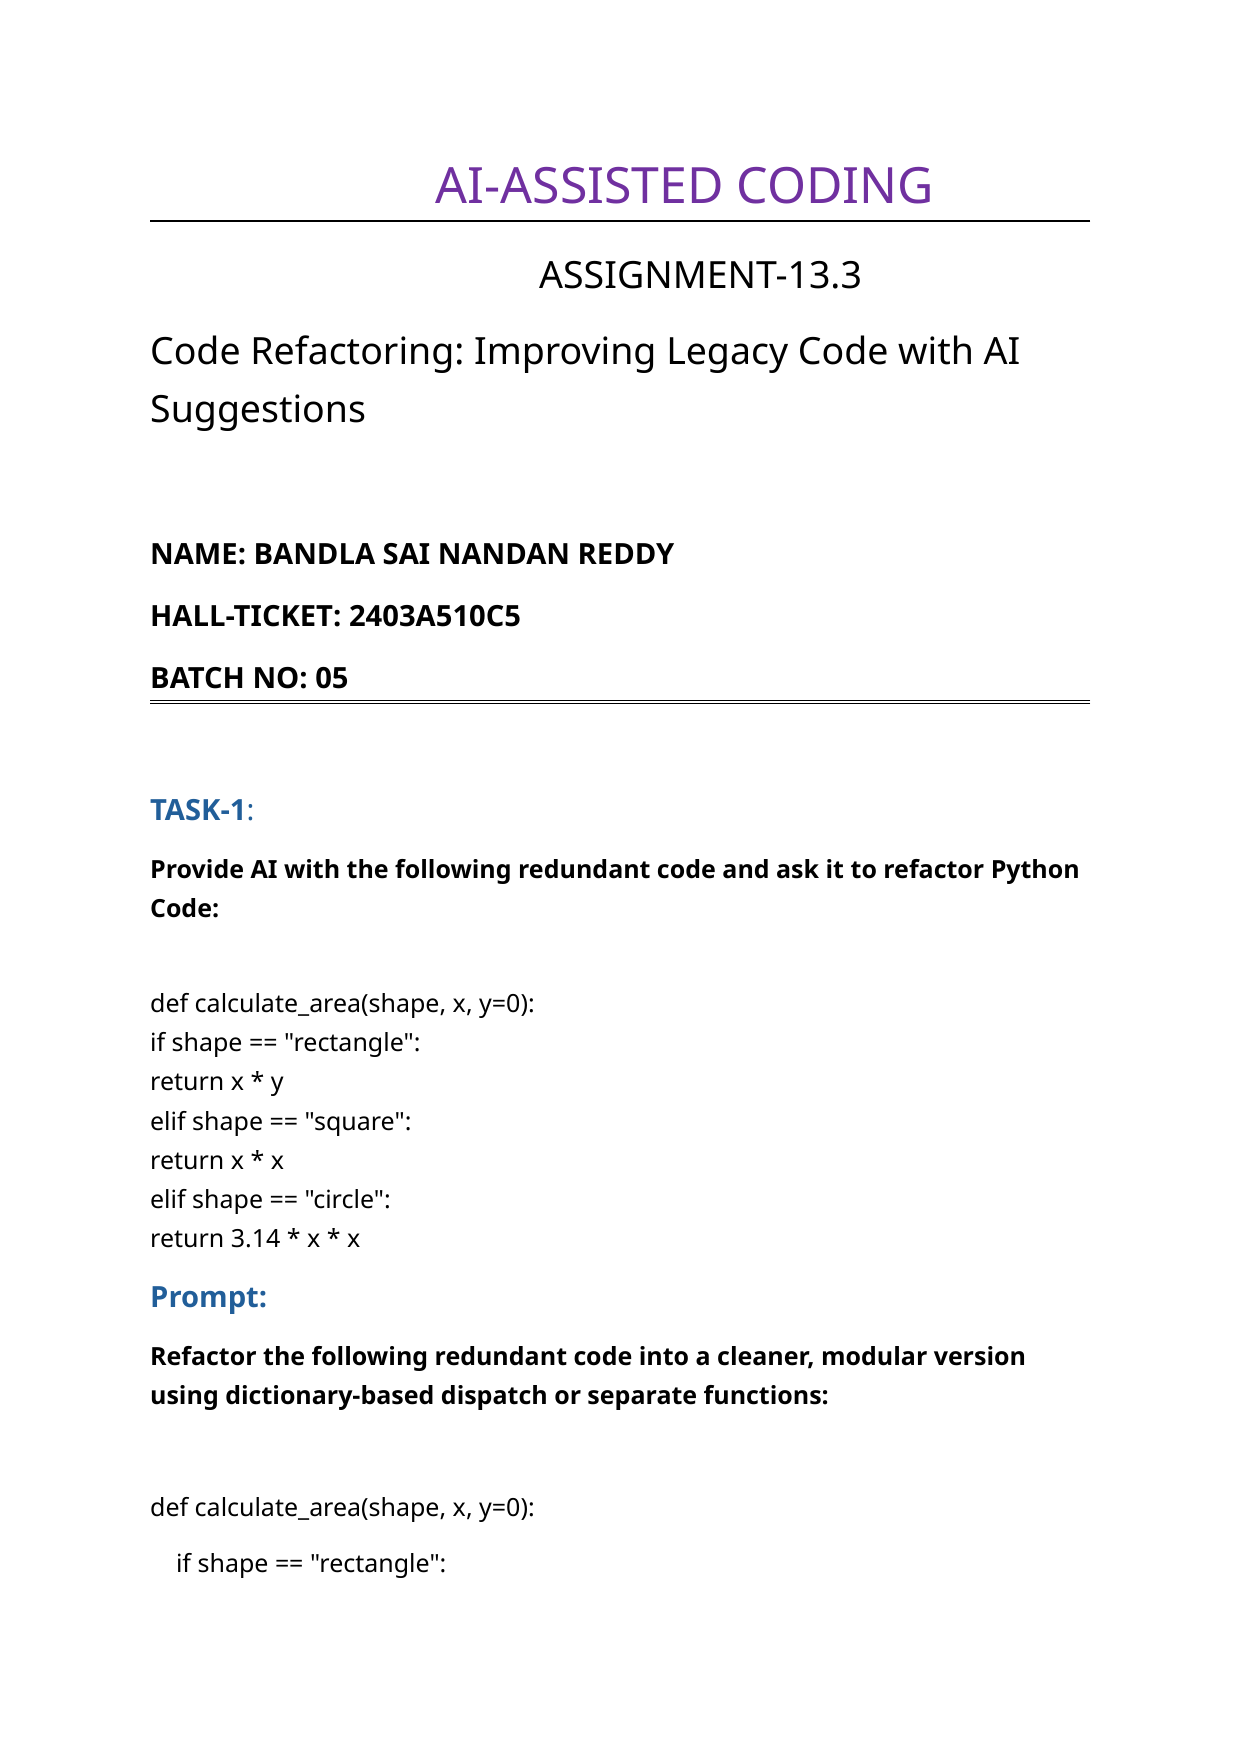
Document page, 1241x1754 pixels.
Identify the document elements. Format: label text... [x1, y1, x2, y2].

text def calculate_area(shape, x, y=0): if shape == "rectangle": return x * y elif shape == "square": return x * x elif shape == "circle": return 3.14 * x * x [150, 986, 1090, 1255]
text def calculate_area(shape, x, y=0): [150, 1489, 1090, 1524]
text NAME: BANDLA SAI NANDAN REDDY [150, 533, 1090, 573]
text ASSIGNMENT-13.3 [150, 249, 1090, 300]
text TASK-1: [150, 789, 1090, 829]
text Code Refactoring: Improving Legacy Code with AI Suggestions [150, 324, 1090, 434]
text BATCH NO: 05 [150, 658, 1090, 700]
text HALL-TICKET: 2403A510C5 [150, 596, 1090, 635]
text Prompt: [150, 1276, 1090, 1316]
text Refactor the following redundant code into a cleaner, modular version using dictionary-based dispatch or separate functions: [150, 1339, 1090, 1412]
text if shape == "rectangle": [150, 1545, 1090, 1579]
text Provide AI with the following redundant code and ask it to refactor Python Code: [150, 851, 1090, 964]
text AI-ASSISTED CODING [150, 150, 1090, 220]
